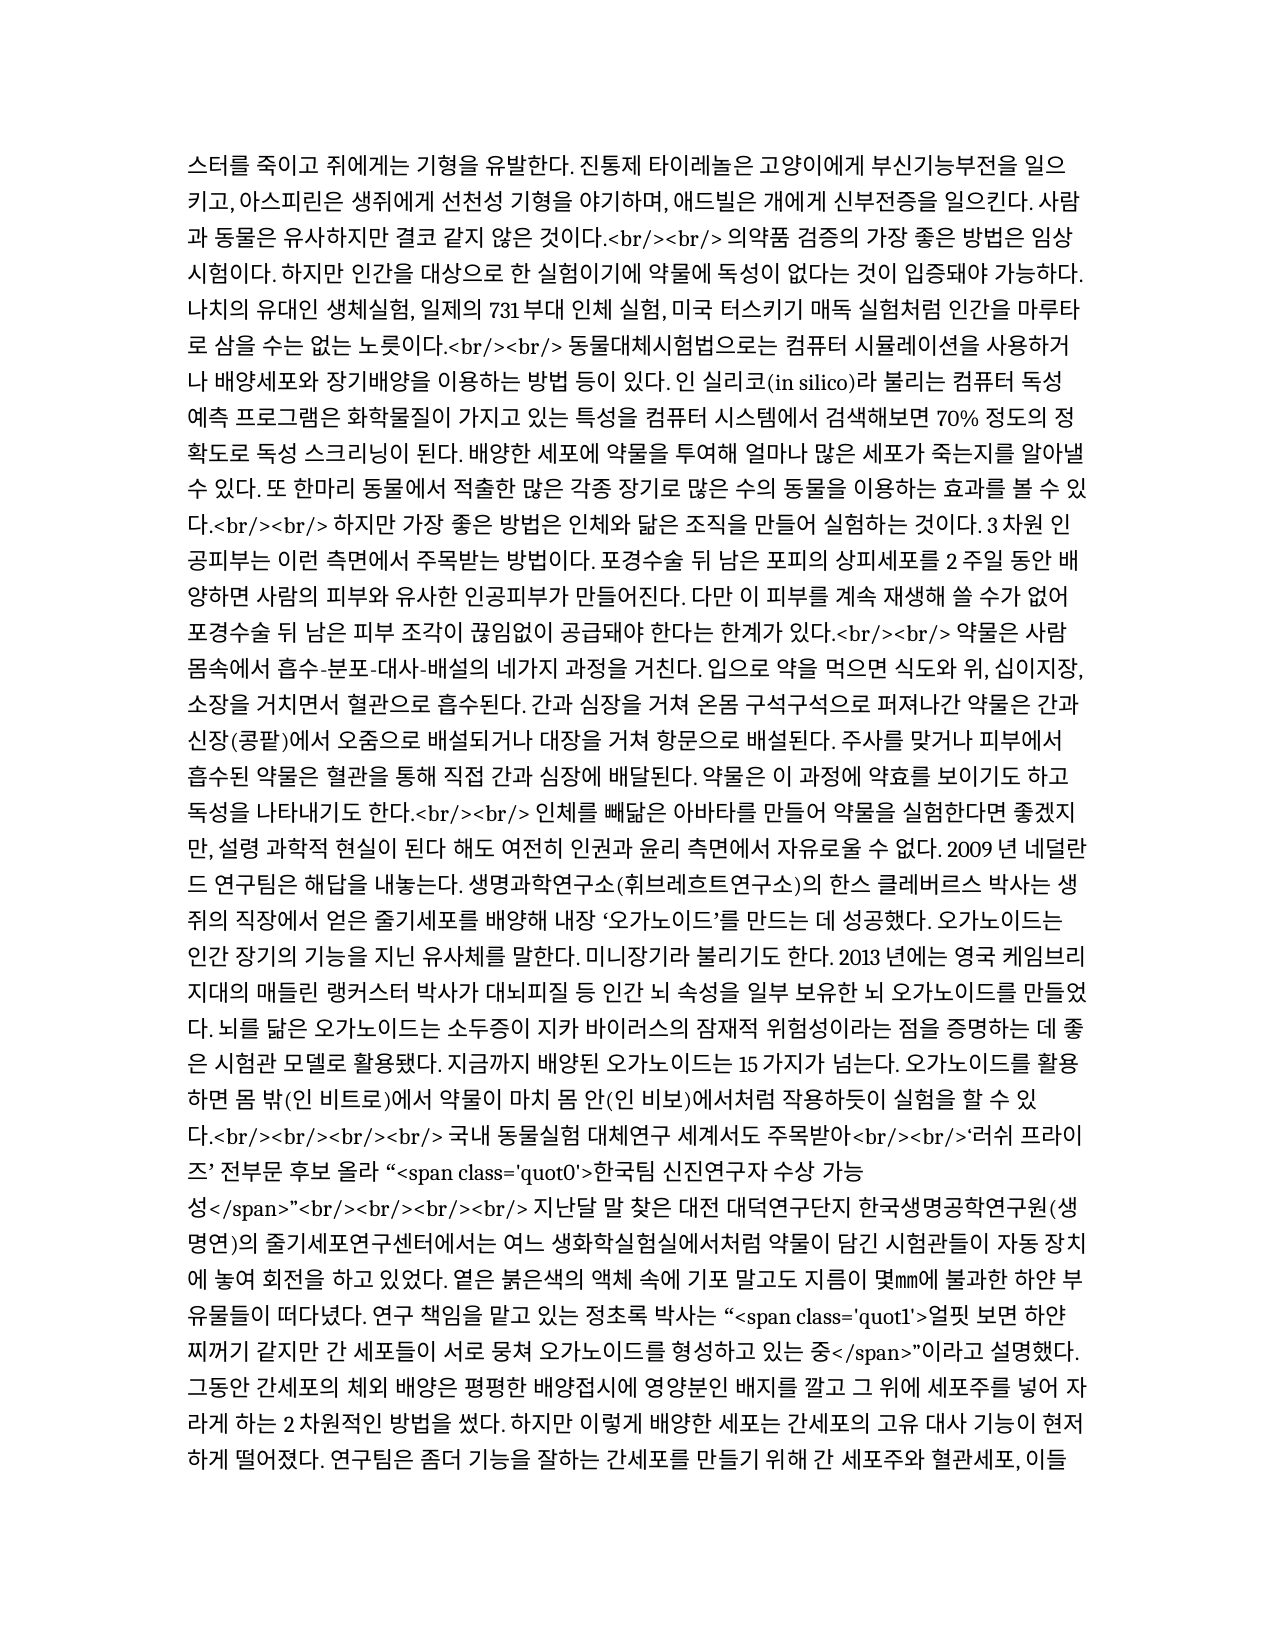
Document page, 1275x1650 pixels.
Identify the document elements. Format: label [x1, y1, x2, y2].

text [187, 150, 1087, 1475]
